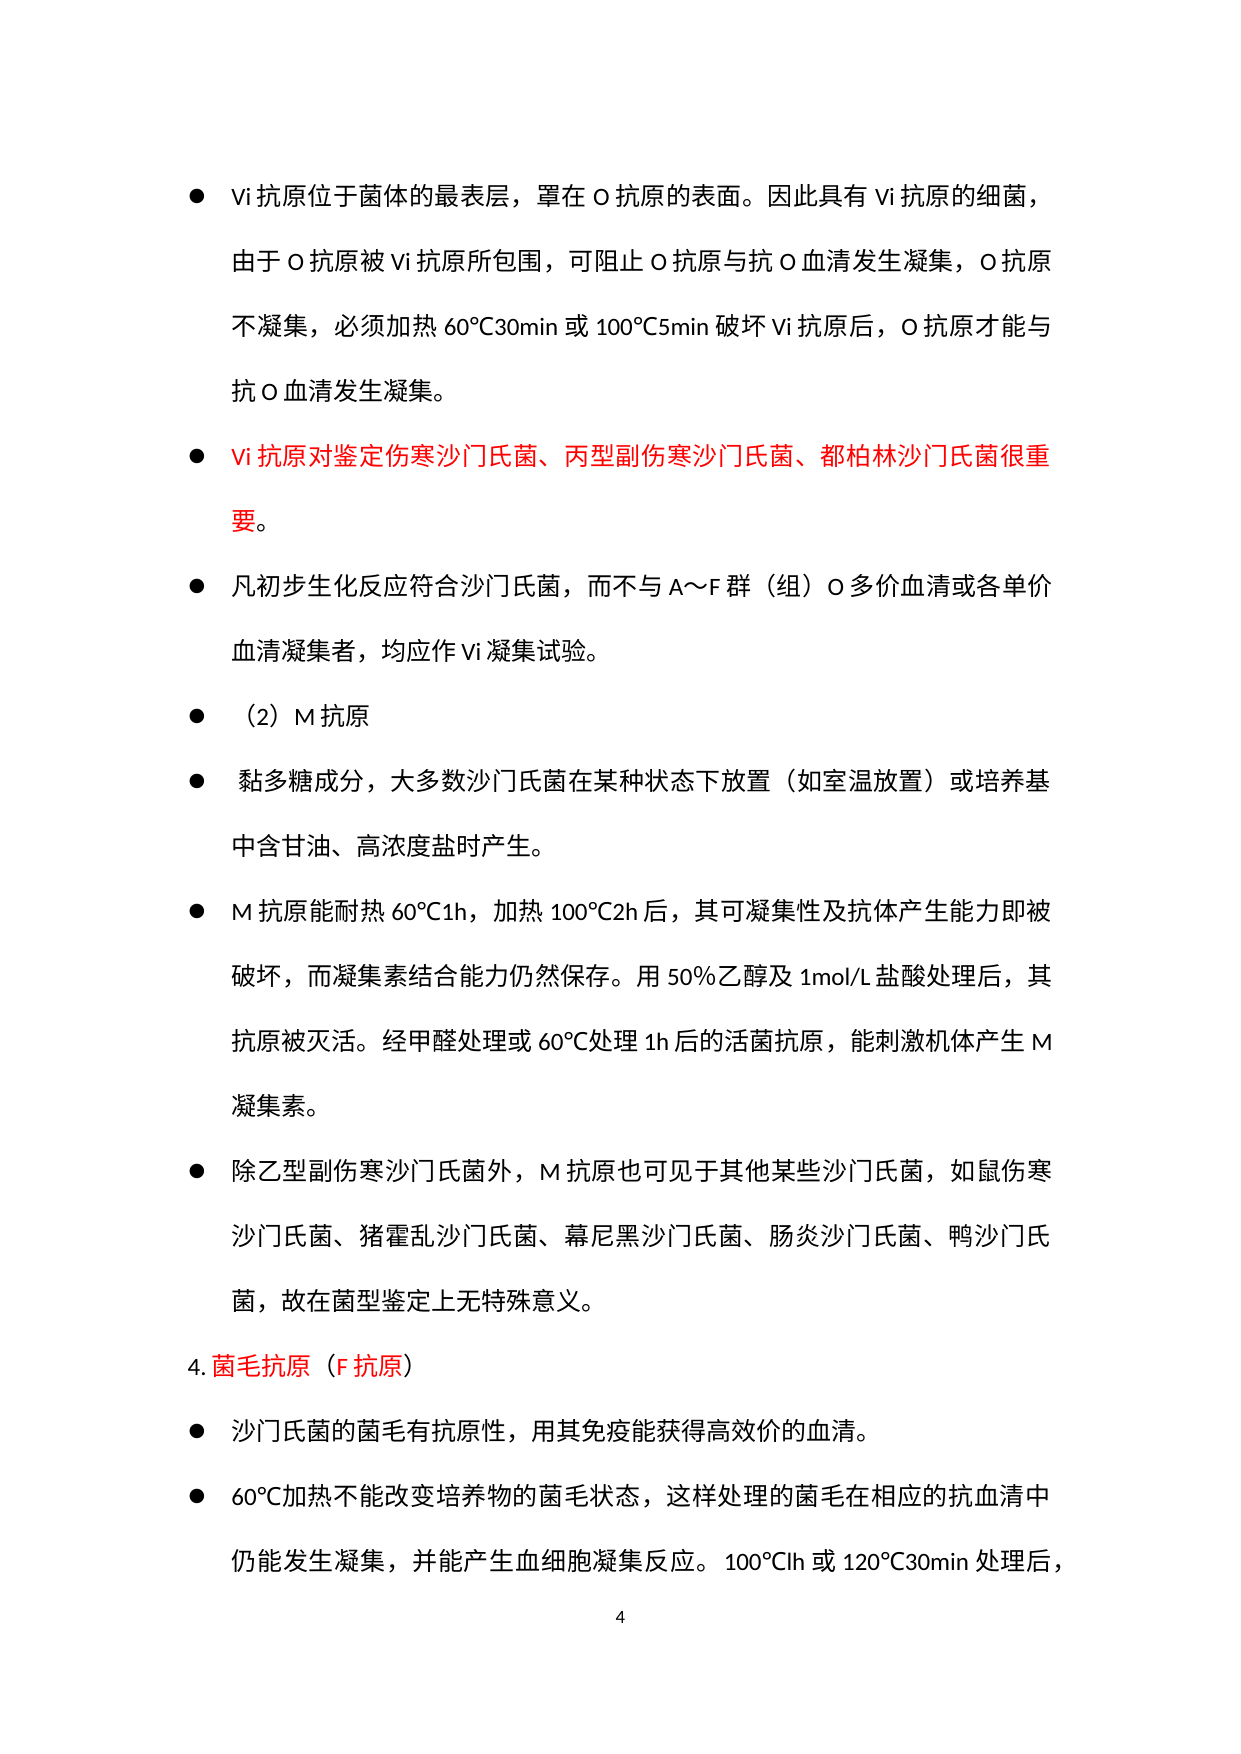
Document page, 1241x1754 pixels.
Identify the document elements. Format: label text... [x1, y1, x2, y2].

list 除乙型副伤寒沙门氏菌外，M抗原也可见于其他某些沙门氏菌，如鼠伤寒沙门氏菌、猪霍乱沙门氏菌、幕尼黑沙门氏菌、肠炎沙门氏菌、鸭沙门氏菌，故在菌型鉴定上无特殊意义。 [187, 1137, 1053, 1332]
list Vi抗原位于菌体的最表层，罩在O抗原的表面。因此具有Vi抗原的细菌，由于O抗原被Vi抗原所包围，可阻止O抗原与抗O血清发生凝集，O抗原不凝集，必须加热60℃30min或100℃5min破坏Vi抗原后，O抗原才能与抗O血清发生凝集。 [187, 162, 1053, 422]
list Vi抗原对鉴定伤寒沙门氏菌、丙型副伤寒沙门氏菌、都柏林沙门氏菌很重要。 [187, 422, 1053, 552]
list （2）M抗原 [187, 682, 1053, 747]
list 黏多糖成分，大多数沙门氏菌在某种状态下放置（如室温放置）或培养基中含甘油、高浓度盐时产生。 [187, 747, 1053, 877]
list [187, 1462, 1053, 1592]
text 4. 菌毛抗原（F抗原） [187, 1332, 1053, 1397]
list M抗原能耐热60℃1h，加热100℃2h后，其可凝集性及抗体产生能力即被破坏，而凝集素结合能力仍然保存。用50％乙醇及1mol/L盐酸处理后，其抗原被灭活。经甲醛处理或60℃处理1h后的活菌抗原，能刺激机体产生M凝集素。 [187, 877, 1053, 1137]
list 凡初步生化反应符合沙门氏菌，而不与A～F群（组）O多价血清或各单价血清凝集者，均应作Vi凝集试验。 [187, 552, 1053, 682]
list 沙门氏菌的菌毛有抗原性，用其免疫能获得高效价的血清。 [187, 1397, 1053, 1462]
